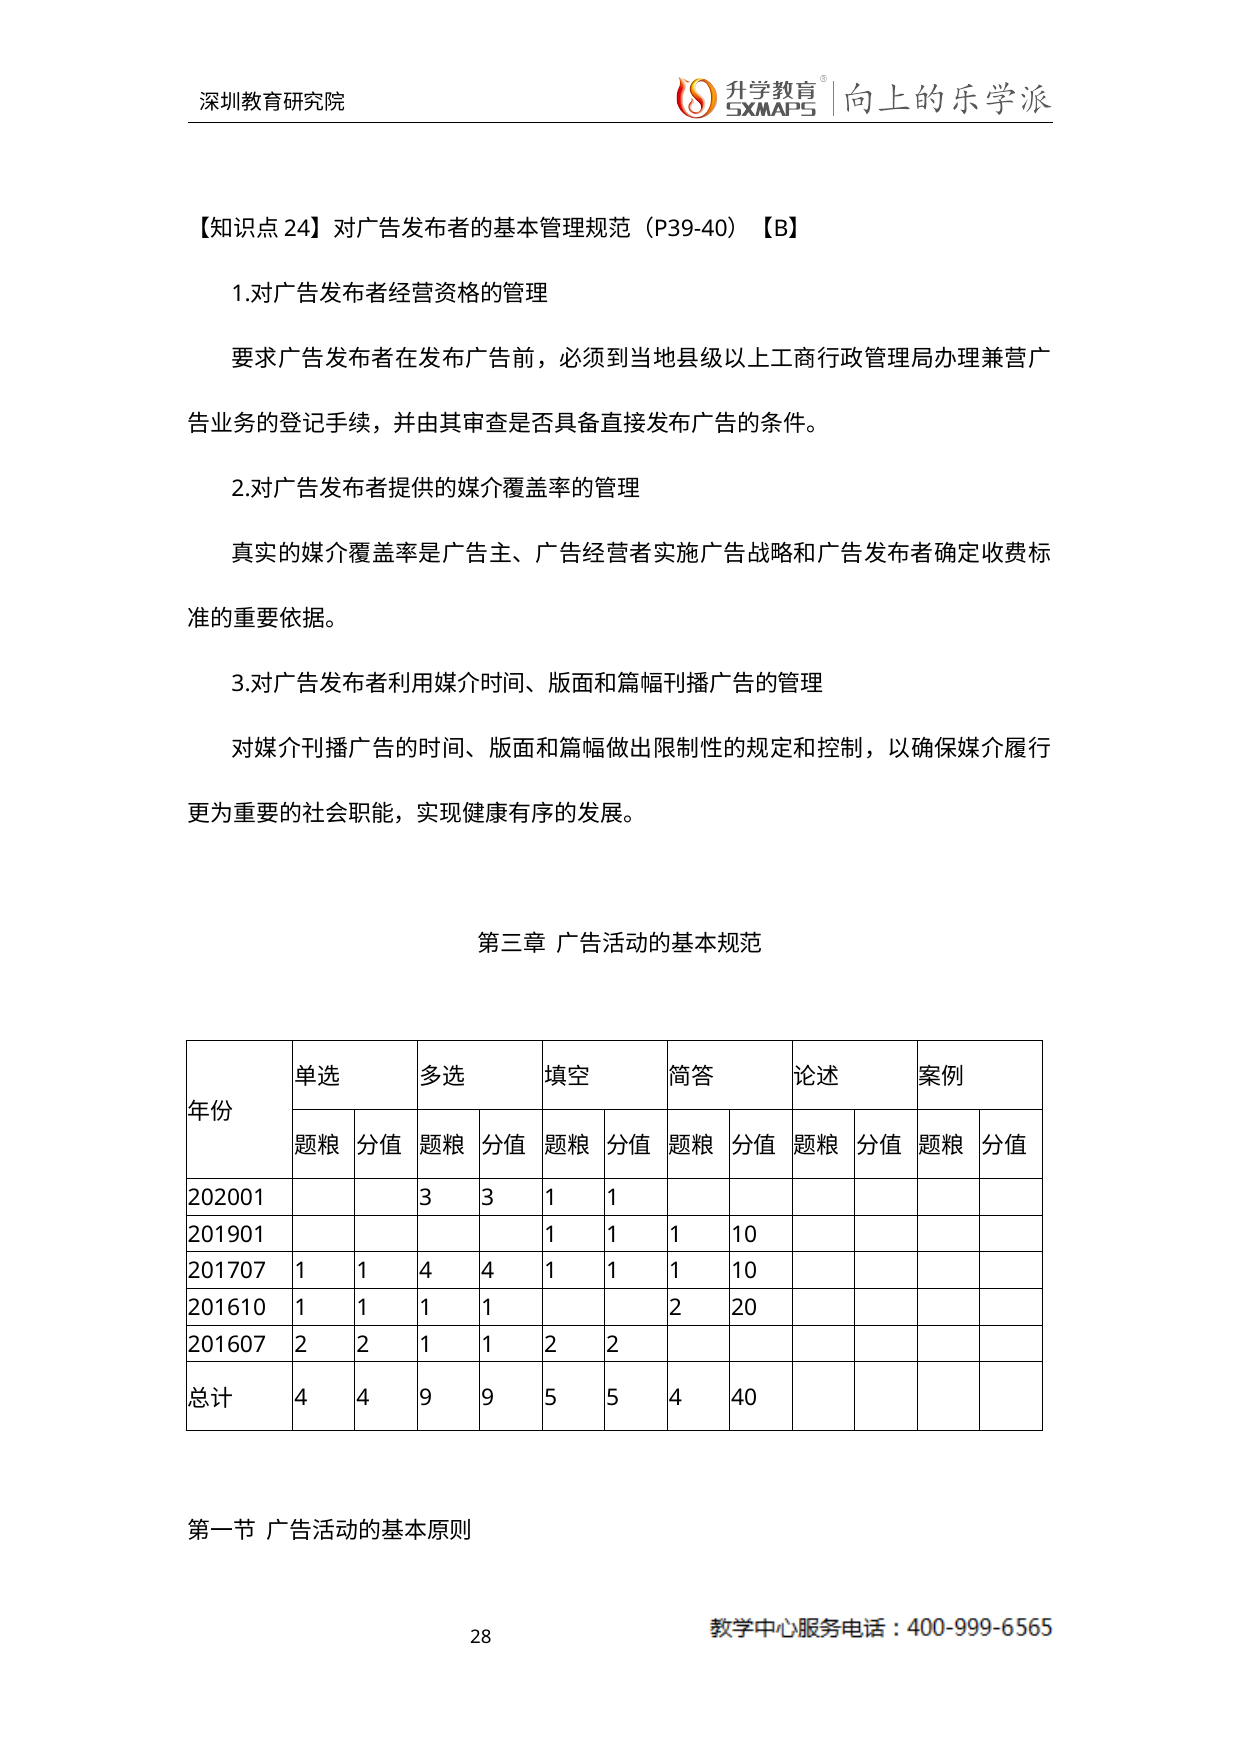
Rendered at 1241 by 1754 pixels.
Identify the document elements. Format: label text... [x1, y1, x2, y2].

table_header 单选 [293, 1041, 417, 1109]
table_cell [418, 1216, 479, 1251]
table_cell 1 [293, 1289, 354, 1324]
table_cell [355, 1179, 417, 1214]
table_cell 201707 [187, 1252, 292, 1288]
table_cell [980, 1216, 1042, 1251]
table_cell 1 [605, 1216, 667, 1251]
table_cell [543, 1289, 604, 1324]
text 3.对广告发布者利用媒介时间、版面和篇幅刊播广告的管理 [187, 649, 1053, 714]
table_cell [918, 1362, 979, 1430]
table_cell [793, 1252, 854, 1288]
table_header 简答 [668, 1041, 792, 1109]
table_cell [293, 1179, 354, 1214]
table_cell [293, 1216, 354, 1251]
table_cell 201607 [187, 1326, 292, 1361]
text 第三章 广告活动的基本规范 [187, 909, 1053, 974]
table_cell 1 [605, 1252, 667, 1288]
table_cell 分值 [855, 1110, 917, 1178]
table_cell 20 [730, 1289, 792, 1324]
table_header 多选 [418, 1041, 542, 1109]
table_cell 10 [730, 1252, 792, 1288]
table_cell 4 [293, 1362, 354, 1430]
table_cell 4 [480, 1252, 542, 1288]
table_cell [668, 1326, 729, 1361]
table_cell 1 [480, 1326, 542, 1361]
table_cell 分值 [605, 1110, 667, 1178]
table_cell 9 [480, 1362, 542, 1430]
table_cell 1 [605, 1179, 667, 1214]
table_cell 1 [418, 1326, 479, 1361]
table_cell [918, 1216, 979, 1251]
picture [676, 75, 1052, 120]
table_cell [918, 1326, 979, 1361]
table_cell 1 [293, 1252, 354, 1288]
table_cell [980, 1326, 1042, 1361]
table_cell [980, 1179, 1042, 1214]
table_cell 1 [543, 1252, 604, 1288]
table_cell [730, 1326, 792, 1361]
table_cell 1 [418, 1289, 479, 1324]
table_cell 9 [418, 1362, 479, 1430]
table_header 论述 [793, 1041, 917, 1109]
table_cell 1 [543, 1216, 604, 1251]
table_cell 题粮 [293, 1110, 354, 1178]
table_cell 1 [543, 1179, 604, 1214]
table_cell [605, 1289, 667, 1324]
table_cell [355, 1216, 417, 1251]
table_cell 10 [730, 1216, 792, 1251]
table_cell 1 [668, 1216, 729, 1251]
table_cell 题粮 [793, 1110, 854, 1178]
table_cell [855, 1179, 917, 1214]
table_cell 题粮 [668, 1110, 729, 1178]
table_cell 3 [480, 1179, 542, 1214]
table_cell 201901 [187, 1216, 292, 1251]
picture [701, 1617, 1053, 1644]
table_cell 1 [480, 1289, 542, 1324]
table_cell 5 [605, 1362, 667, 1430]
table_cell 4 [668, 1362, 729, 1430]
table_header 填空 [543, 1041, 667, 1109]
table_cell 题粮 [543, 1110, 604, 1178]
table_cell [793, 1289, 854, 1324]
table_cell 分值 [980, 1110, 1042, 1178]
table_cell 1 [355, 1252, 417, 1288]
table_cell [918, 1252, 979, 1288]
table_cell [855, 1326, 917, 1361]
table_cell 2 [668, 1289, 729, 1324]
table_cell 分值 [355, 1110, 417, 1178]
table_cell 1 [355, 1289, 417, 1324]
table_cell [980, 1362, 1042, 1430]
table_cell 3 [418, 1179, 479, 1214]
table_cell [980, 1289, 1042, 1324]
table_cell 2 [605, 1326, 667, 1361]
table_cell [855, 1252, 917, 1288]
table_cell [480, 1216, 542, 1251]
table_cell [855, 1362, 917, 1430]
text 对媒介刊播广告的时间、版面和篇幅做出限制性的规定和控制，以确保媒介履行更为重要的社会职能，实现健康有序的发展。 [187, 714, 1053, 844]
table_cell 201610 [187, 1289, 292, 1324]
text 第一节 广告活动的基本原则 [187, 1496, 1053, 1561]
table_cell 2 [293, 1326, 354, 1361]
table_cell 2 [355, 1326, 417, 1361]
table_cell 40 [730, 1362, 792, 1430]
table_cell 4 [418, 1252, 479, 1288]
table_cell 题粮 [418, 1110, 479, 1178]
table_cell [793, 1216, 854, 1251]
text 真实的媒介覆盖率是广告主、广告经营者实施广告战略和广告发布者确定收费标准的重要依据。 [187, 519, 1053, 649]
table_cell [668, 1179, 729, 1214]
table_cell [793, 1326, 854, 1361]
table_cell [855, 1289, 917, 1324]
table_header 案例 [918, 1041, 1042, 1109]
table_cell 2 [543, 1326, 604, 1361]
table_cell 202001 [187, 1179, 292, 1214]
text 1.对广告发布者经营资格的管理 [187, 259, 1053, 324]
table_cell 4 [355, 1362, 417, 1430]
table_cell 题粮 [918, 1110, 979, 1178]
table_cell 分值 [730, 1110, 792, 1178]
table_cell 5 [543, 1362, 604, 1430]
table_cell 总计 [187, 1362, 292, 1430]
table_cell [855, 1216, 917, 1251]
table_cell [980, 1252, 1042, 1288]
table_cell [793, 1362, 854, 1430]
table_cell [918, 1289, 979, 1324]
table_cell 分值 [480, 1110, 542, 1178]
text 【知识点24】对广告发布者的基本管理规范（P39-40）【B】 [187, 194, 1053, 259]
table_cell [918, 1179, 979, 1214]
table_cell [730, 1179, 792, 1214]
text 要求广告发布者在发布广告前，必须到当地县级以上工商行政管理局办理兼营广告业务的登记手续，并由其审查是否具备直接发布广告的条件。 [187, 324, 1053, 454]
table_cell 1 [668, 1252, 729, 1288]
text 2.对广告发布者提供的媒介覆盖率的管理 [187, 454, 1053, 519]
table_header 年份 [187, 1041, 292, 1178]
table_cell [793, 1179, 854, 1214]
